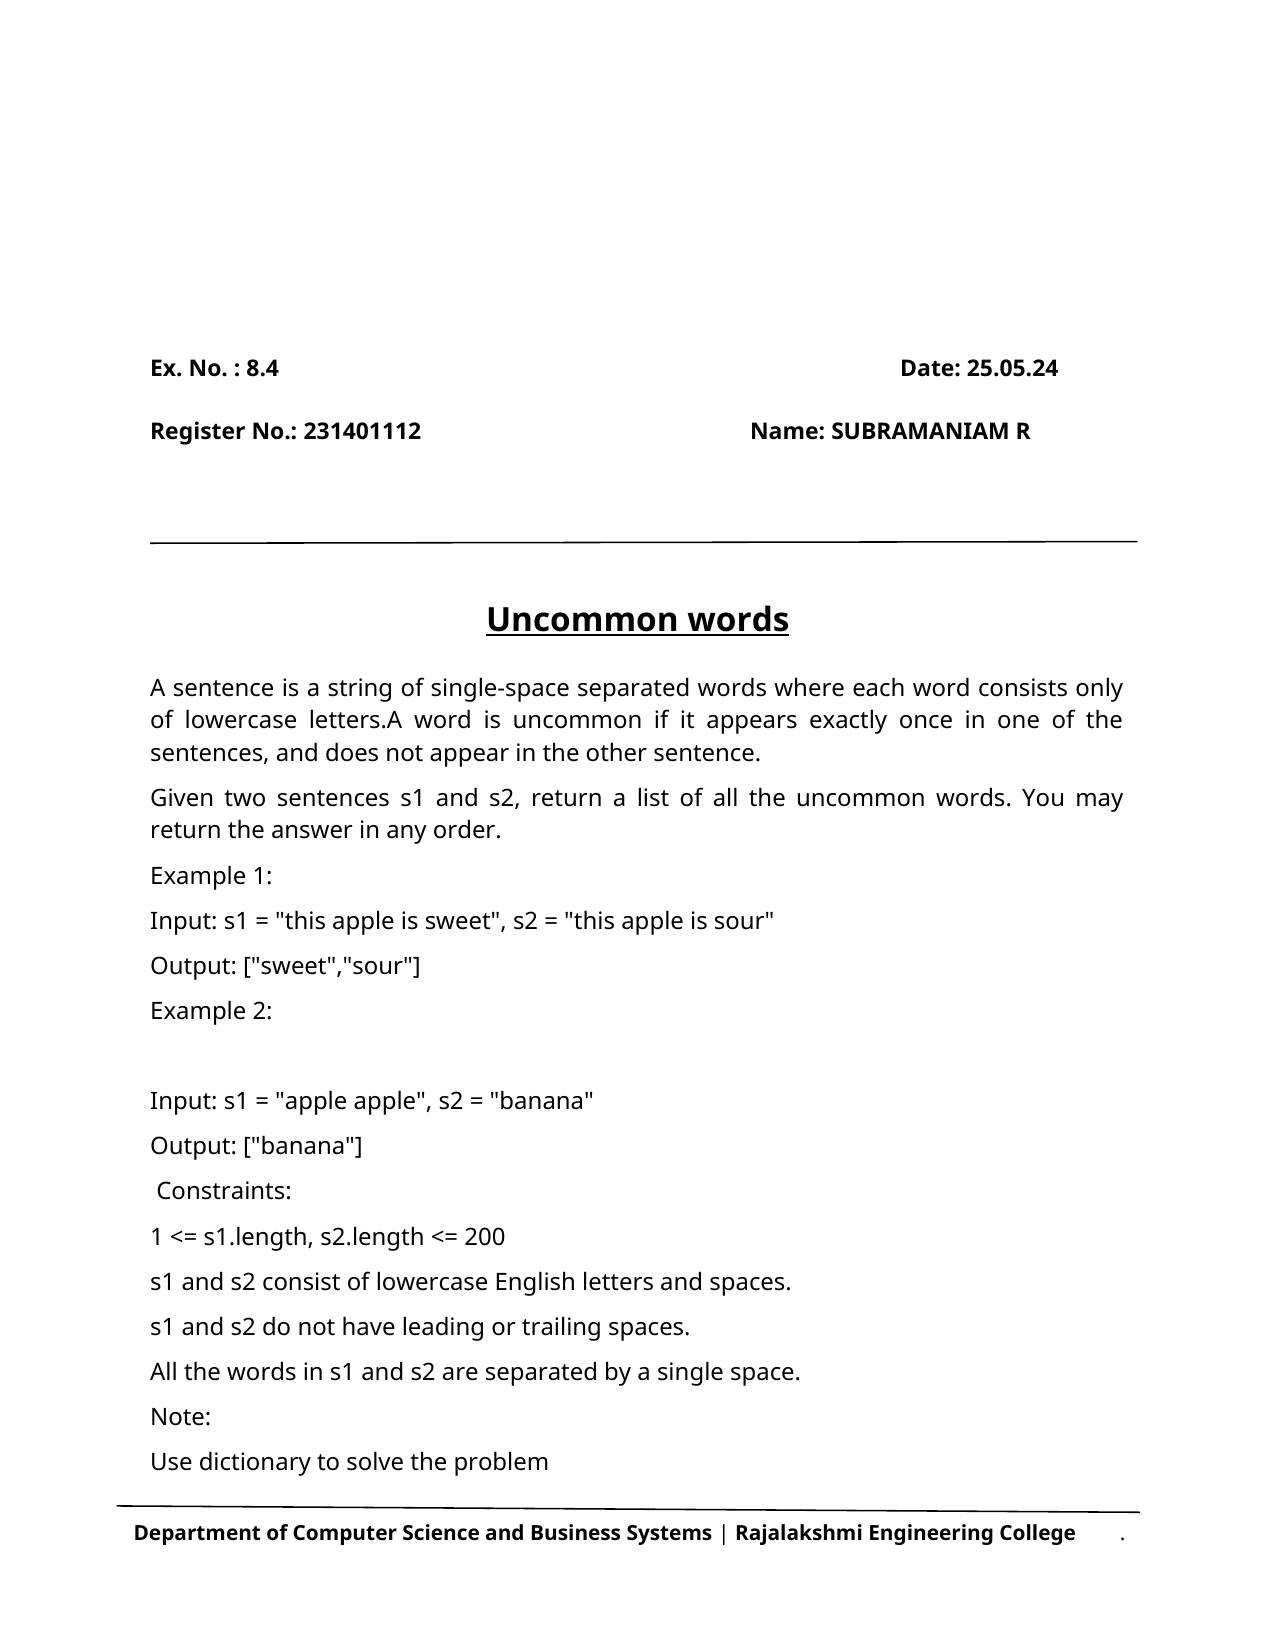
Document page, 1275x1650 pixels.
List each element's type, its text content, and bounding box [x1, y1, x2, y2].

text A sentence is a string of single-space separated words where each word consists only of lowercase letters.A word is uncommon if it appears exactly once in one of the sentences, and does not appear in the other sentence. [150, 670, 1125, 768]
text Note: [150, 1400, 1125, 1432]
text Output: ["banana"] [150, 1129, 1125, 1162]
text Constraints: [150, 1174, 1125, 1207]
text Input: s1 = "apple apple", s2 = "banana" [150, 1084, 1125, 1117]
text Example 1: [150, 858, 1125, 891]
text Output: ["sweet","sour"] [150, 949, 1125, 981]
text Use dictionary to solve the problem [150, 1445, 1125, 1477]
text 1 <= s1.length, s2.length <= 200 [150, 1219, 1125, 1252]
text All the words in s1 and s2 are separated by a single space. [150, 1354, 1125, 1387]
text s1 and s2 do not have leading or trailing spaces. [150, 1309, 1125, 1342]
text Ex. No. : 8.4 Date: 25.05.24 [150, 352, 1125, 383]
text Register No.: 231401112 Name: SUBRAMANIAM R [150, 414, 1125, 446]
text Given two sentences s1 and s2, return a list of all the uncommon words. You may return the answer in any order. [150, 781, 1125, 846]
text Input: s1 = "this apple is sweet", s2 = "this apple is sour" [150, 903, 1125, 936]
text s1 and s2 consist of lowercase English letters and spaces. [150, 1264, 1125, 1297]
text Example 2: [150, 994, 1125, 1026]
text Uncommon words [150, 596, 1125, 641]
